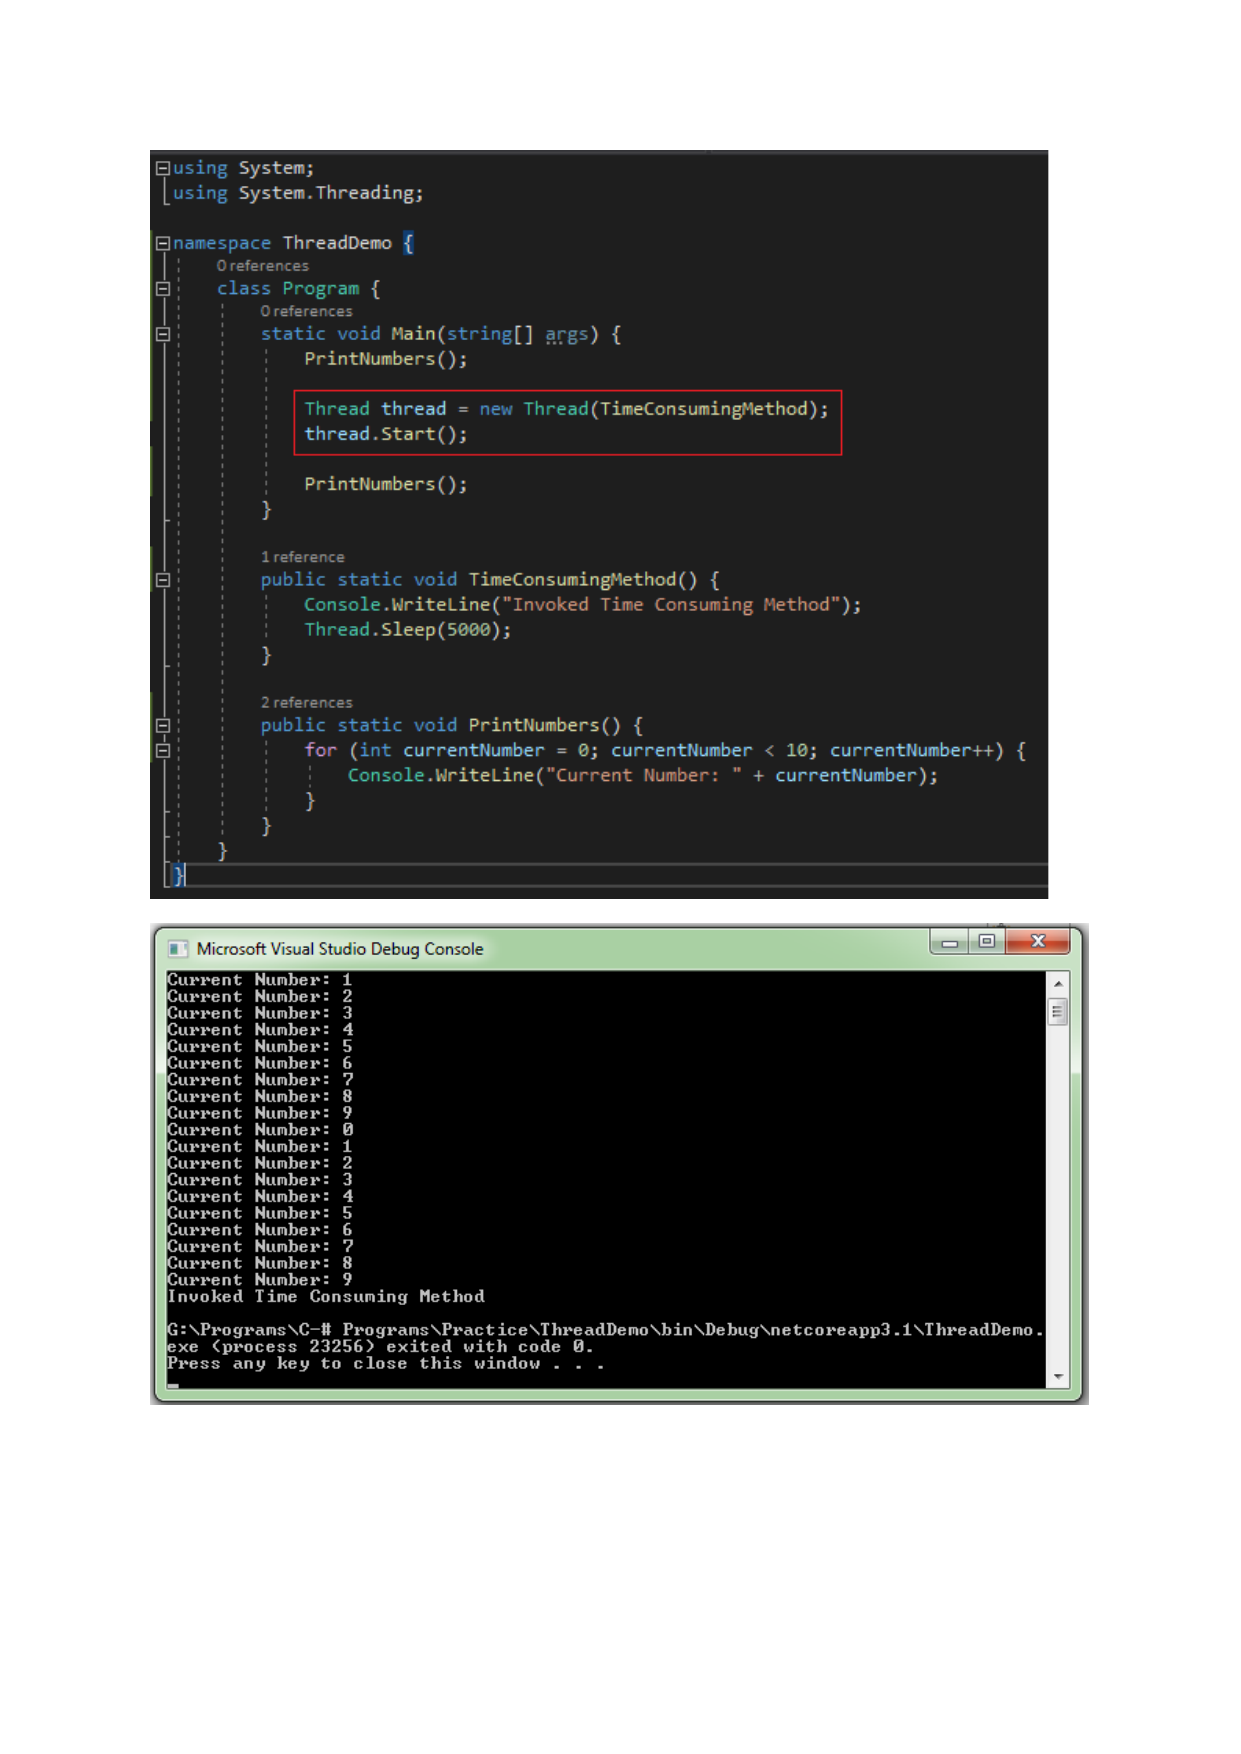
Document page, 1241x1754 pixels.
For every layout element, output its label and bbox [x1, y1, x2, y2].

picture [150, 150, 1049, 899]
picture [150, 923, 1089, 1405]
